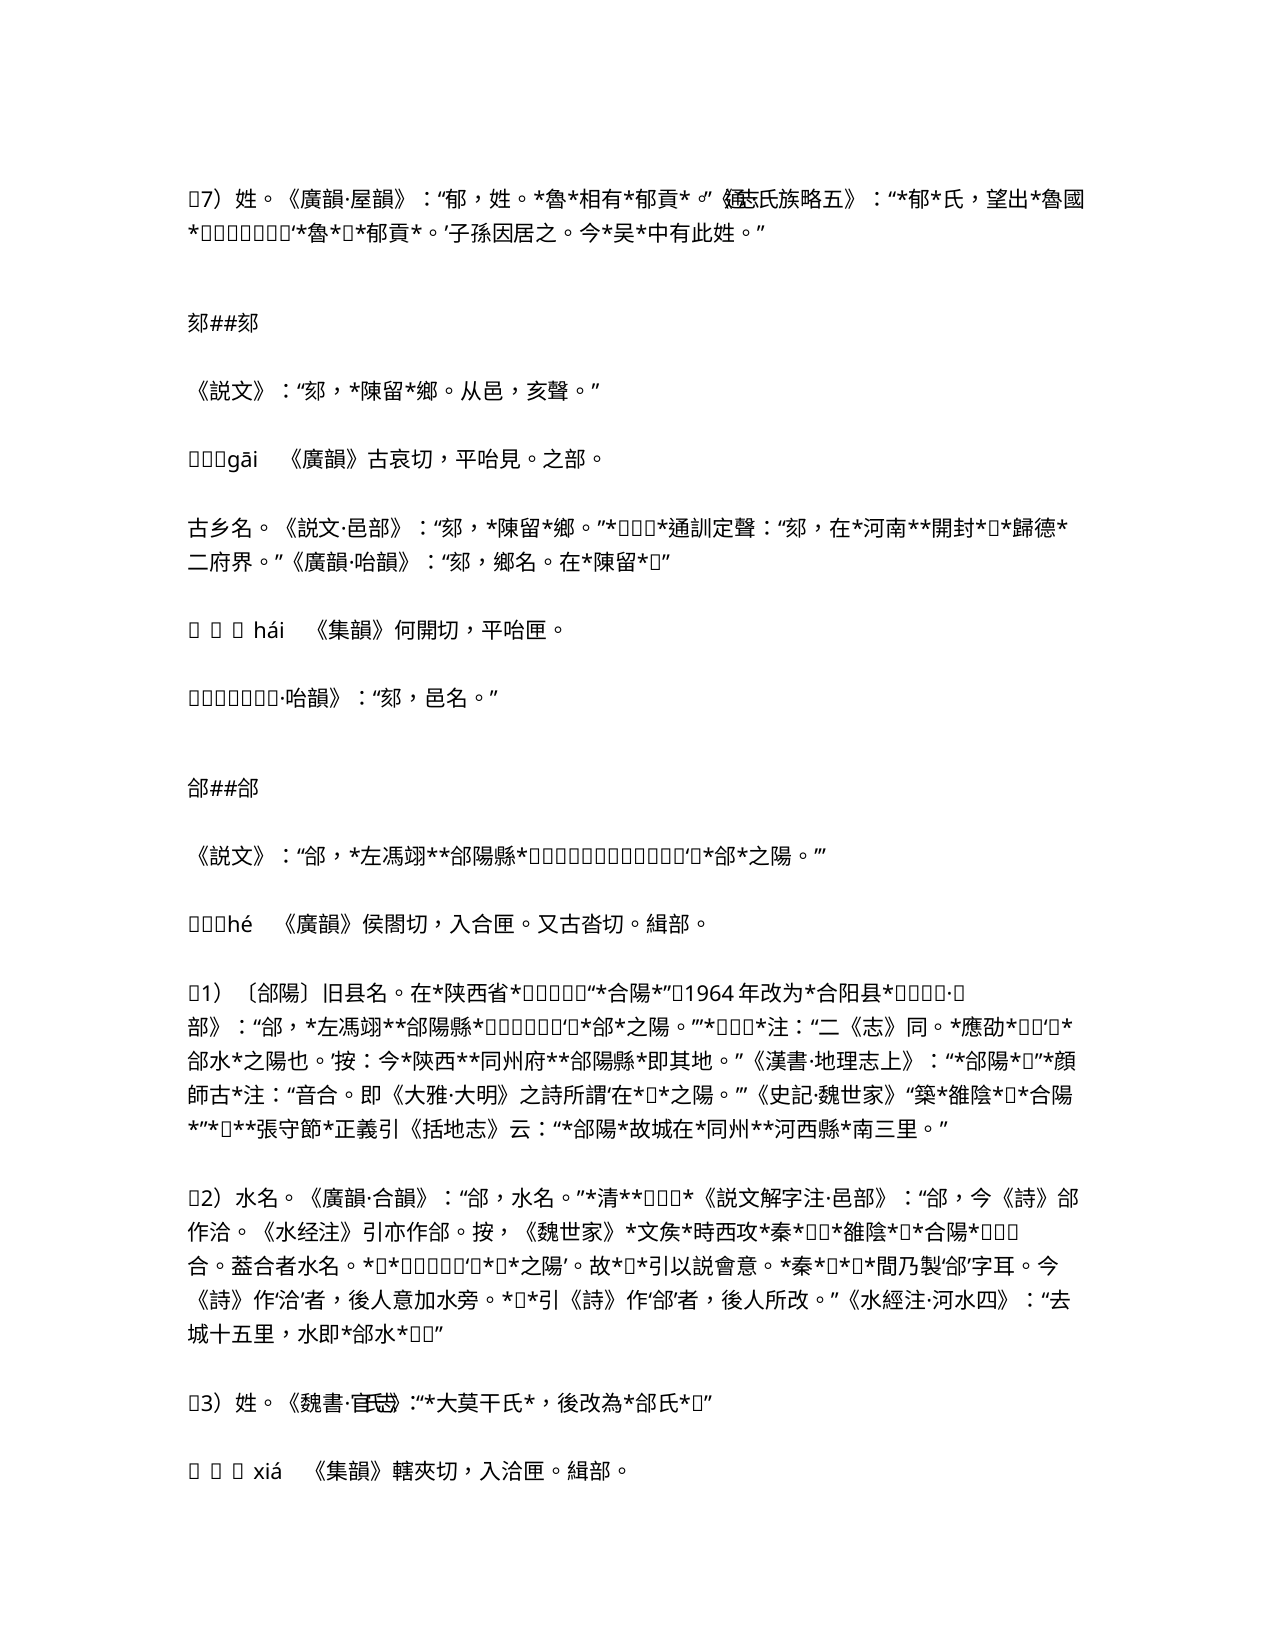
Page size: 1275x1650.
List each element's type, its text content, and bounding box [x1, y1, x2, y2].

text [187, 772, 1087, 1486]
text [187, 150, 1087, 282]
text 郂##郂 《説文》：“郂，*陳留*鄉。从邑，亥聲。” （一）gāi 《廣韻》古哀切，平咍見。之部。 古乡名。《説文·邑部》：“郂，*陳留*鄉。”*朱駿聲*通訓定聲：“郂，在*河南**開封*、*歸德*二府界。”《廣韻·咍韻》：“郂，鄉名。在*陳留*。” （二）hái 《集韻》何開切，平咍匣。 古邑名。《集韻·咍韻》：“郂，邑名。” [187, 307, 1087, 747]
